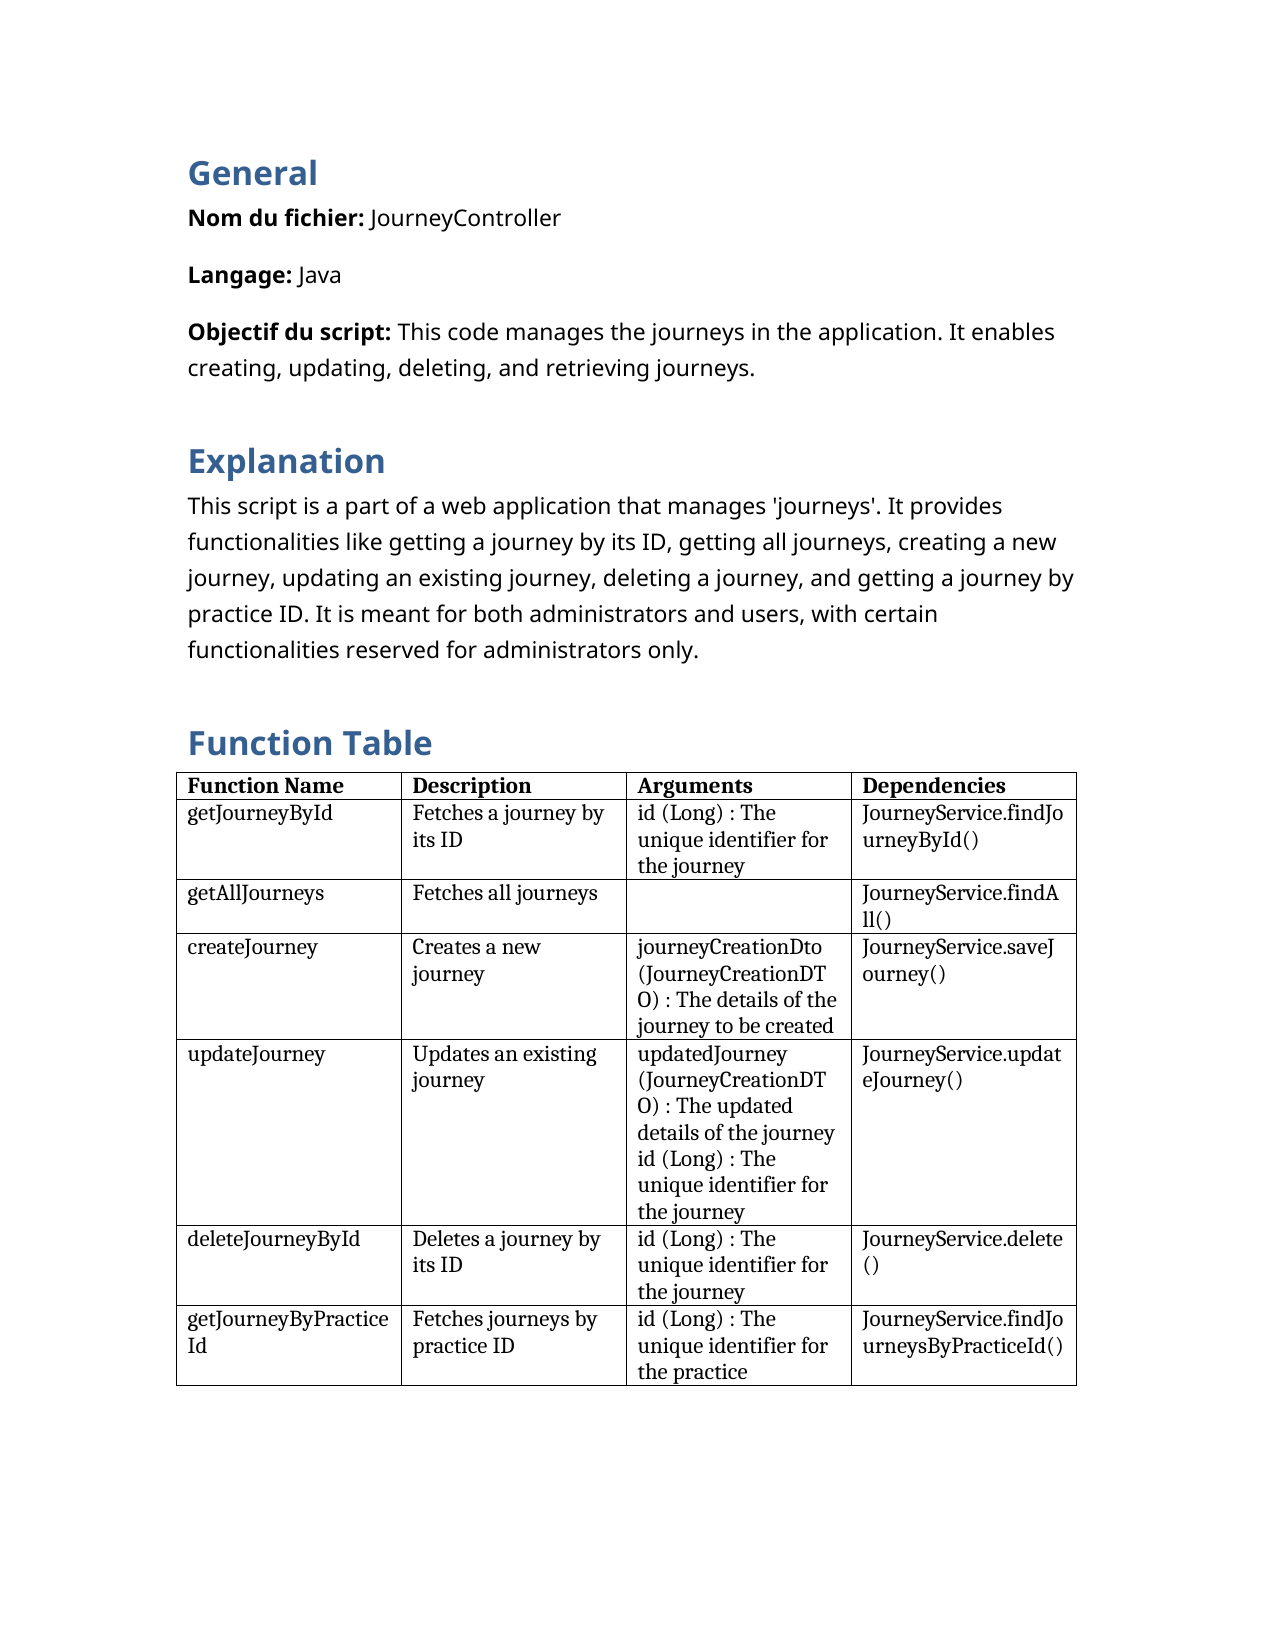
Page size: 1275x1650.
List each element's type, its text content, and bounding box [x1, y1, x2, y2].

table_cell id (Long) : The unique identifier for the journey [627, 800, 851, 879]
table_cell JourneyService.saveJourney() [852, 934, 1076, 1039]
table_cell JourneyService.findJourneysByPracticeId() [852, 1306, 1076, 1385]
table_header Function Name [177, 773, 401, 799]
text This script is a part of a web application that manages 'journeys'. It provides functionalities like getting a journey by its ID, getting all journeys, creating a new journey, updating an existing journey, deleting a journey, and getting a journey by practice ID. It is meant for both administrators and users, with certain functionalities reserved for administrators only. [187, 490, 1087, 665]
table_header Arguments [627, 773, 851, 799]
table_cell Deletes a journey by its ID [402, 1226, 626, 1305]
table_cell getJourneyById [177, 800, 401, 879]
table_cell Fetches a journey by its ID [402, 800, 626, 879]
subtitle Explanation [187, 438, 1087, 483]
table_header Dependencies [852, 773, 1076, 799]
table_cell getAllJourneys [177, 880, 401, 933]
table_cell journeyCreationDto (JourneyCreationDTO) : The details of the journey to be created [627, 934, 851, 1039]
table_cell Updates an existing journey [402, 1040, 626, 1225]
table_cell JourneyService.delete() [852, 1226, 1076, 1305]
text Nom du fichier: JourneyController [187, 202, 1087, 233]
text Objectif du script: This code manages the journeys in the application. It enables creating, updating, deleting, and retrieving journeys. [187, 316, 1087, 383]
table_cell JourneyService.findAll() [852, 880, 1076, 933]
table_cell createJourney [177, 934, 401, 1039]
subtitle General [187, 150, 1087, 195]
table_cell Creates a new journey [402, 934, 626, 1039]
table_cell JourneyService.findJourneyById() [852, 800, 1076, 879]
table_cell updateJourney [177, 1040, 401, 1225]
table_cell id (Long) : The unique identifier for the practice [627, 1306, 851, 1385]
text Langage: Java [187, 259, 1087, 290]
table_cell deleteJourneyById [177, 1226, 401, 1305]
table_cell Fetches all journeys [402, 880, 626, 933]
subtitle Function Table [187, 719, 1087, 765]
table_header Description [402, 773, 626, 799]
table_cell JourneyService.updateJourney() [852, 1040, 1076, 1225]
table_cell updatedJourney (JourneyCreationDTO) : The updated details of the journey id (Long) : The unique identifier for the journey [627, 1040, 851, 1225]
table_cell [627, 880, 851, 933]
table_cell getJourneyByPracticeId [177, 1306, 401, 1385]
table_cell Fetches journeys by practice ID [402, 1306, 626, 1385]
table_cell id (Long) : The unique identifier for the journey [627, 1226, 851, 1305]
